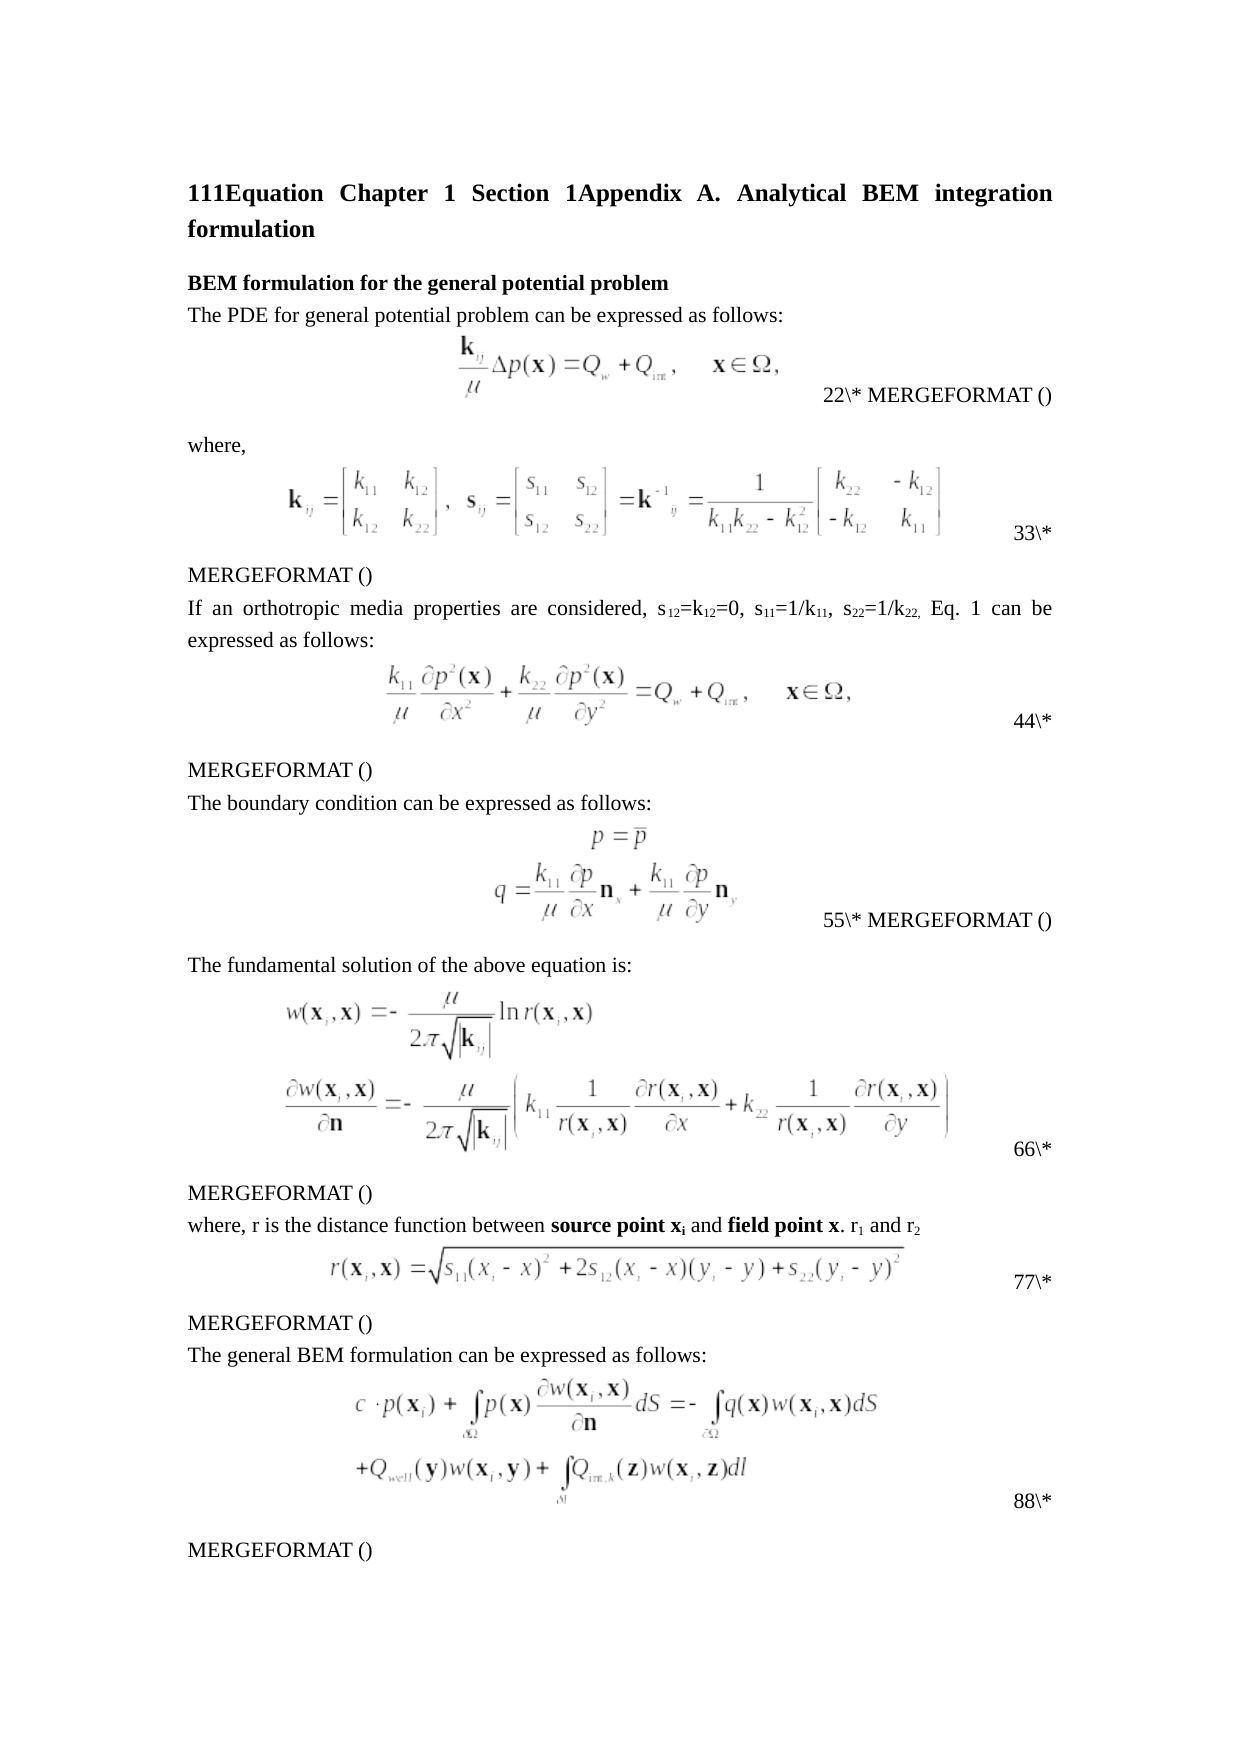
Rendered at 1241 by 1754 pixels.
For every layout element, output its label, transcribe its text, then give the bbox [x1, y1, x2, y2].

text The fundamental solution of the above equation is: [187, 949, 1053, 981]
text If an orthotropic media properties are considered, s12=k12=0, s11=1/k11, s22=1/k22, Eq. 1 can be expressed as follows: [187, 591, 1053, 656]
text The PDE for general potential problem can be expressed as follows: [187, 299, 1053, 331]
text The general BEM formulation can be expressed as follows: [187, 1339, 1053, 1371]
text where, r is the distance function between source point xi and field point x. r1 and r2 [187, 1209, 1053, 1241]
text where, [187, 429, 1053, 461]
text The boundary condition can be expressed as follows: [187, 786, 1053, 819]
text BEM formulation for the general potential problem [187, 266, 1053, 299]
subtitle Appendix A. Analytical BEM integration formulation [187, 178, 1053, 243]
